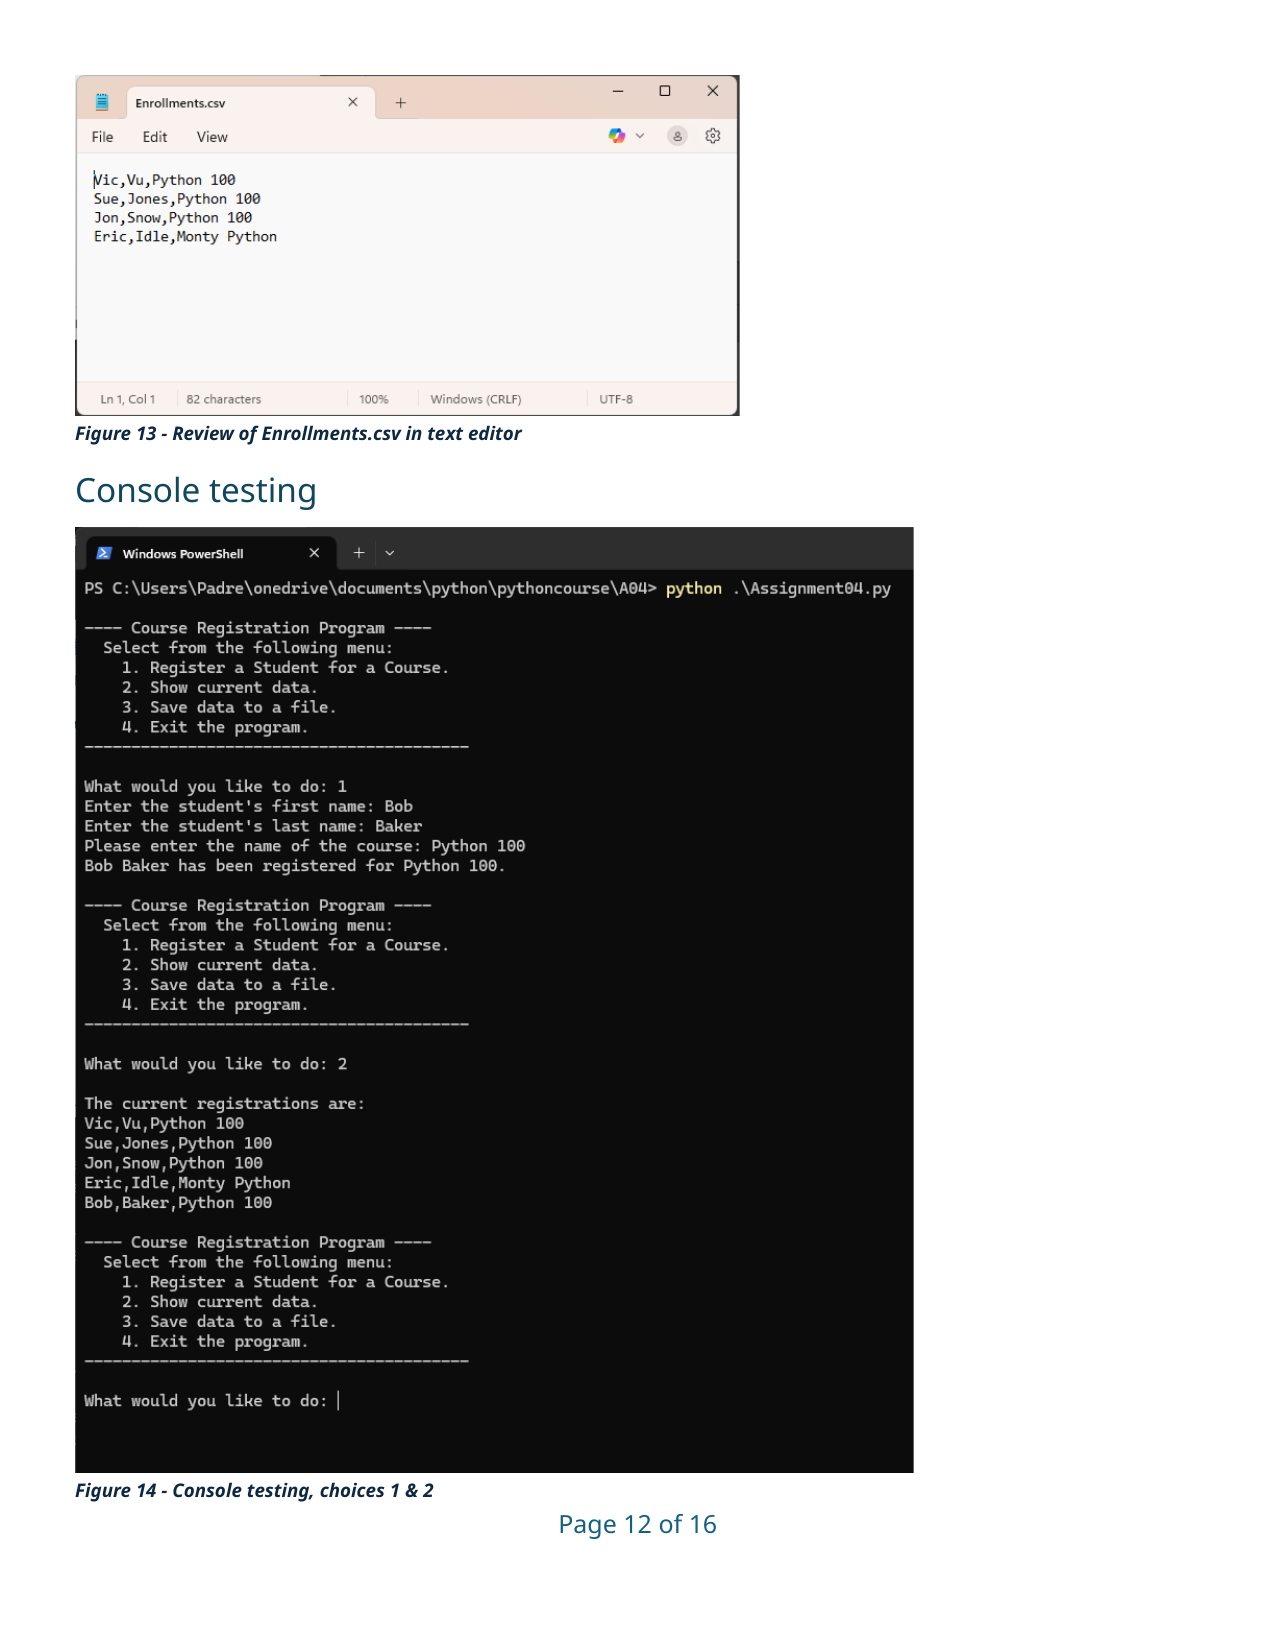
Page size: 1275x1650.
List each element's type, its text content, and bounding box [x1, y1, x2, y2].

text Figure 13 - Review of Enrollments.csv in text editor [75, 421, 1200, 446]
subtitle Console testing [75, 467, 1200, 512]
text Figure 14 - Console testing, choices 1 & 2 [75, 1477, 1200, 1503]
